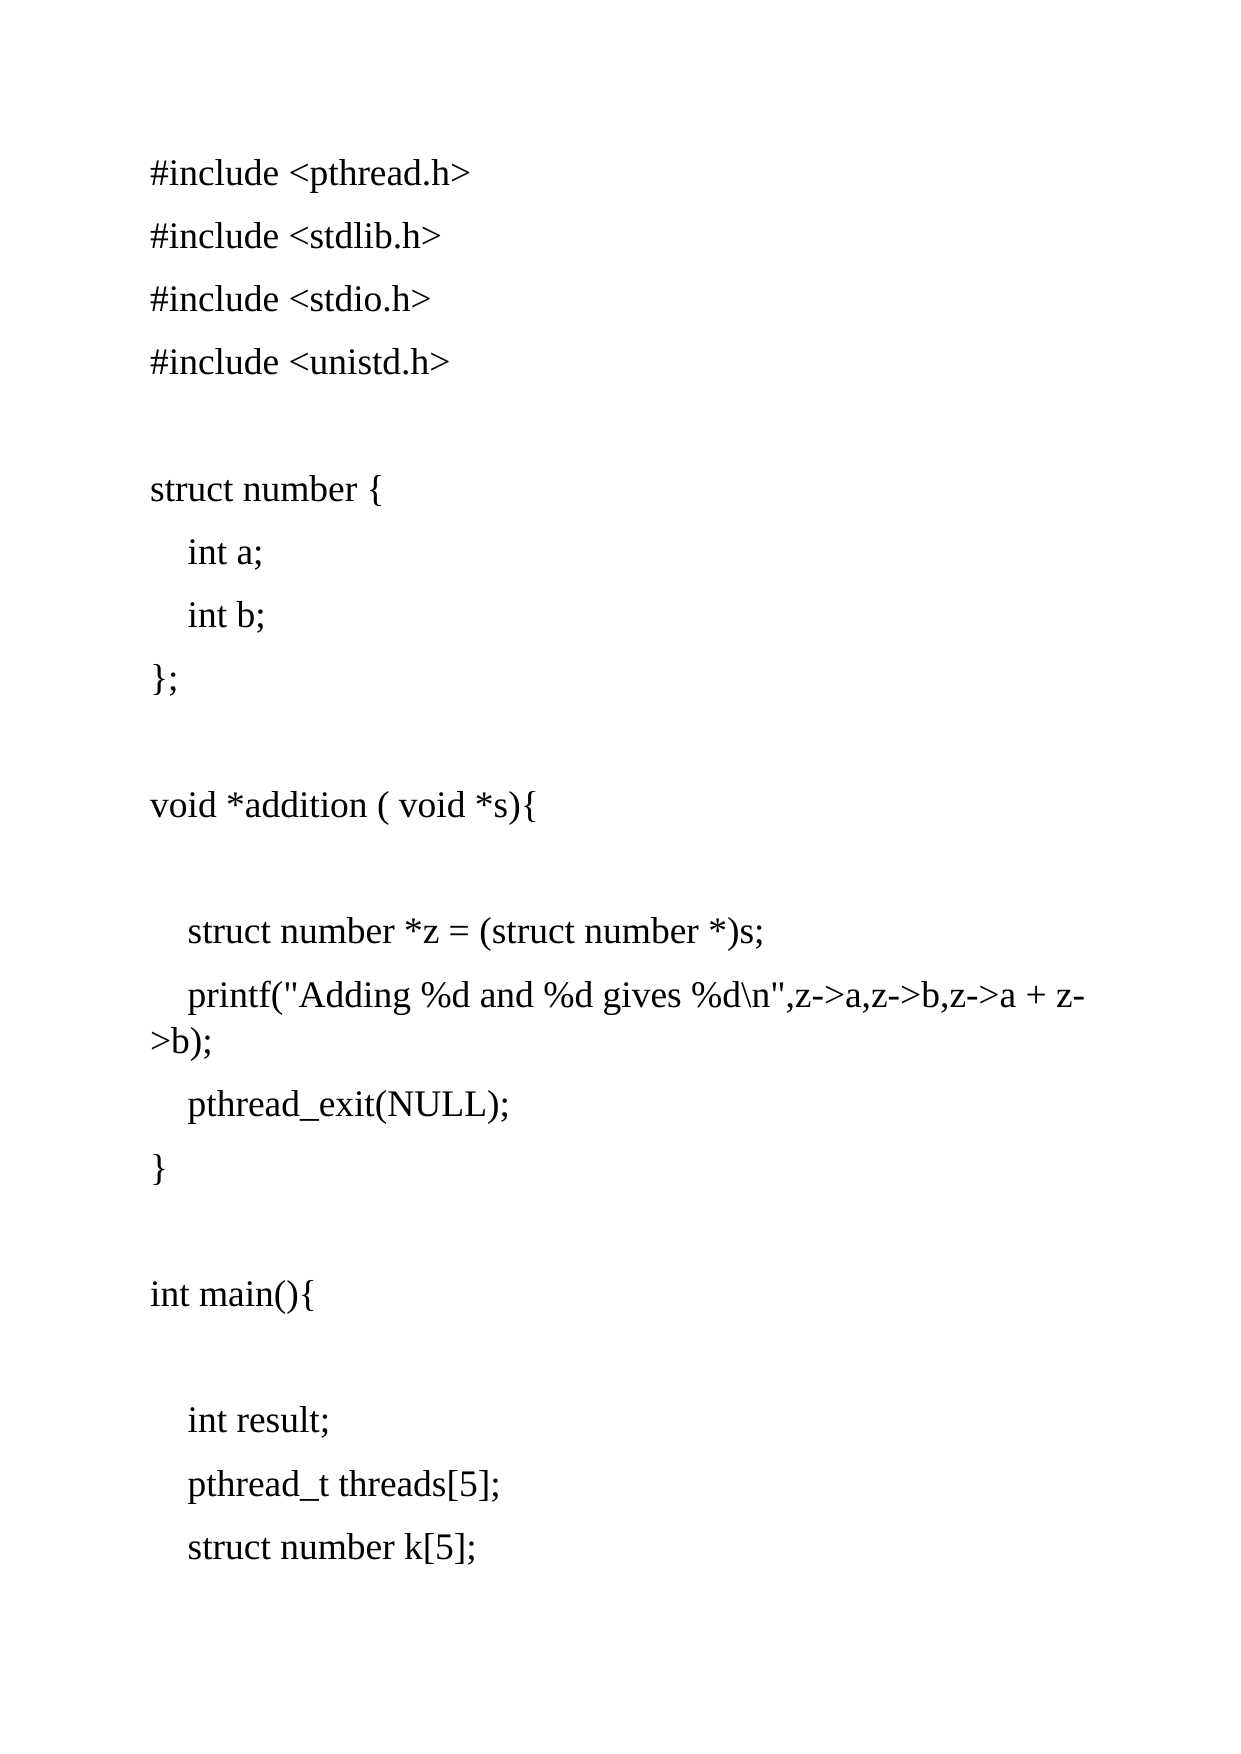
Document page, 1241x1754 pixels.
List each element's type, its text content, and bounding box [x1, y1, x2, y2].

text int b; [150, 593, 1090, 636]
text void *addition ( void *s){ [150, 782, 1090, 825]
text } [150, 1145, 1090, 1188]
text pthread_exit(NULL); [150, 1082, 1090, 1125]
text #include <stdio.h> [150, 276, 1090, 319]
text printf("Adding %d and %d gives %d\n",z->a,z->b,z->a + z->b); [150, 972, 1090, 1062]
text #include <pthread.h> [150, 150, 1090, 193]
text pthread_t threads[5]; [150, 1461, 1090, 1504]
text }; [150, 656, 1090, 699]
text struct number k[5]; [150, 1524, 1090, 1567]
text int result; [150, 1398, 1090, 1441]
text #include <unistd.h> [150, 340, 1090, 383]
text struct number { [150, 466, 1090, 509]
text int main(){ [150, 1271, 1090, 1314]
text struct number *z = (struct number *)s; [150, 909, 1090, 952]
text #include <stdlib.h> [150, 213, 1090, 256]
text int a; [150, 529, 1090, 572]
